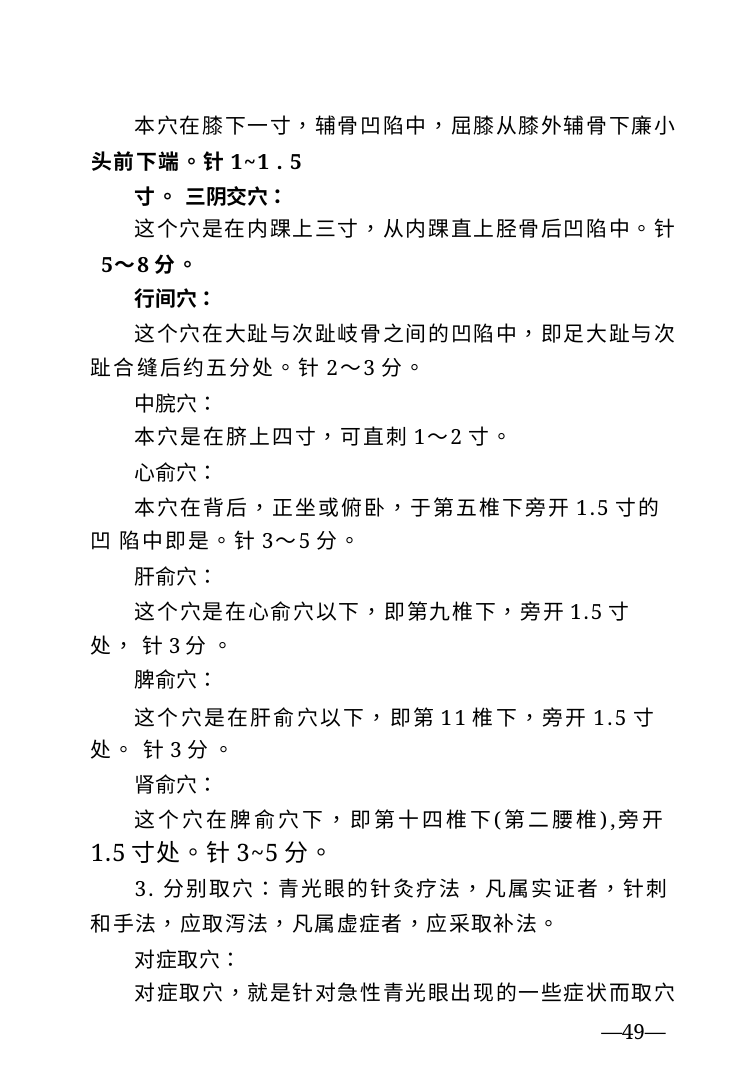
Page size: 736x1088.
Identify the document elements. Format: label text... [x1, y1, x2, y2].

text 本穴在膝下一寸，辅骨凹陷中，屈膝从膝外辅骨下廉小 [134, 113, 687, 139]
text 肝俞穴： [134, 564, 687, 589]
text 行间穴： [134, 286, 687, 311]
text 这个穴是在心俞穴以下，即第九椎下，旁开1.5寸处， 针 3 分 。 [91, 597, 672, 660]
text 3. 分别取穴：青光眼的针灸疗法，凡属实证者，针刺 和手法，应取泻法，凡属虚症者，应采取补法。 [91, 874, 679, 937]
text 对症取穴： [134, 946, 687, 973]
text 这个穴是在内踝上三寸，从内踝直上胫骨后凹陷中。针 [134, 216, 687, 242]
text 这个穴在脾俞穴下，即第十四椎下(第二腰椎),旁开 1.5寸处。针3~5分。 [91, 806, 678, 868]
text 本穴在背后，正坐或俯卧，于第五椎下旁开1.5寸的凹 陷中即是。针3～5分。 [91, 493, 679, 555]
text 这个穴在大趾与次趾岐骨之间的凹陷中，即足大趾与次 趾合缝后约五分处。针2～3分。 [91, 319, 678, 382]
text 心俞穴： [134, 460, 687, 486]
text 这个穴是在肝俞穴以下，即第11椎下，旁开1.5寸处。 针 3 分 。 [91, 703, 687, 764]
text 中脘穴： [134, 391, 687, 417]
text 肾俞穴： [134, 772, 687, 797]
text 本穴是在脐上四寸，可直刺1～2寸。 [134, 424, 687, 450]
text 头前下端。针1~1 . 5寸。 三阴交穴： [91, 147, 346, 210]
text 脾俞穴： [134, 666, 687, 692]
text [91, 978, 678, 1006]
text 5～8分。 [101, 251, 687, 277]
